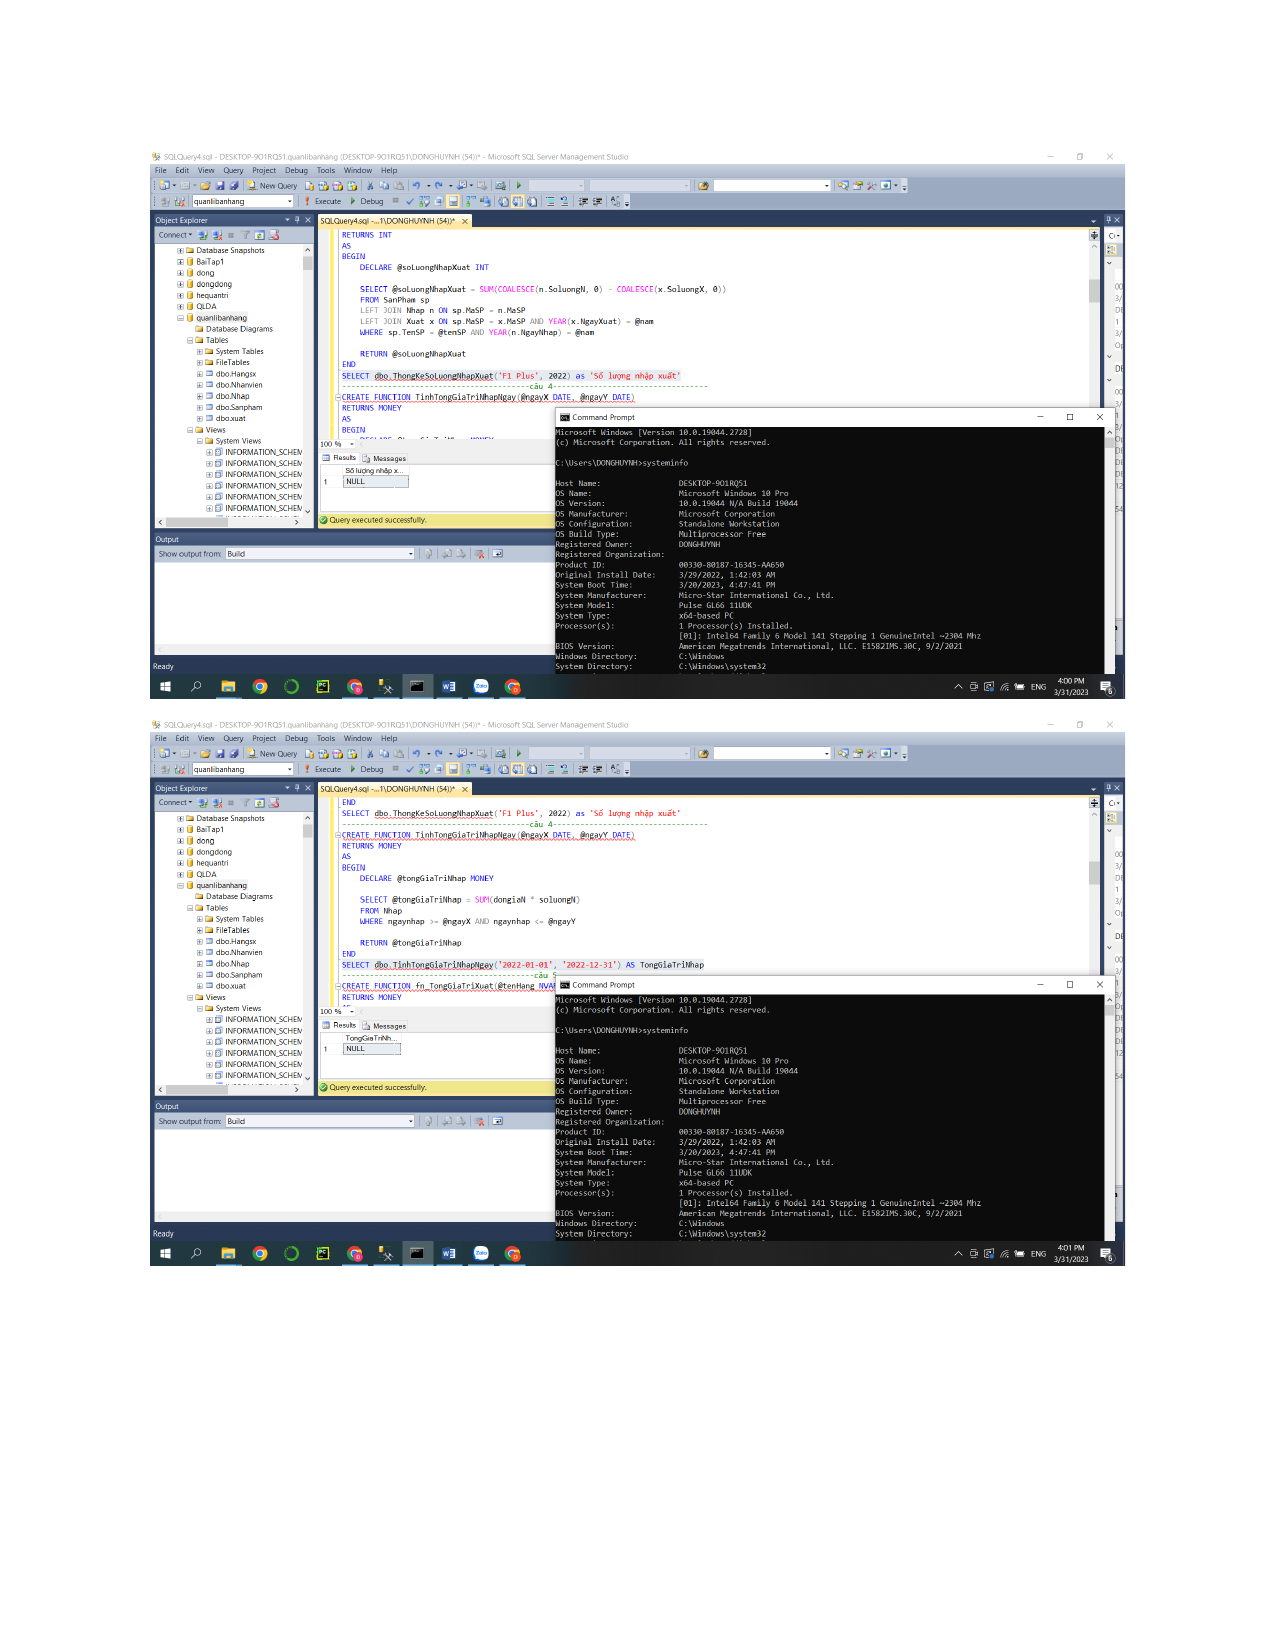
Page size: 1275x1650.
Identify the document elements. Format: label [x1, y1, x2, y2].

picture [150, 717, 1125, 1266]
picture [150, 150, 1125, 699]
